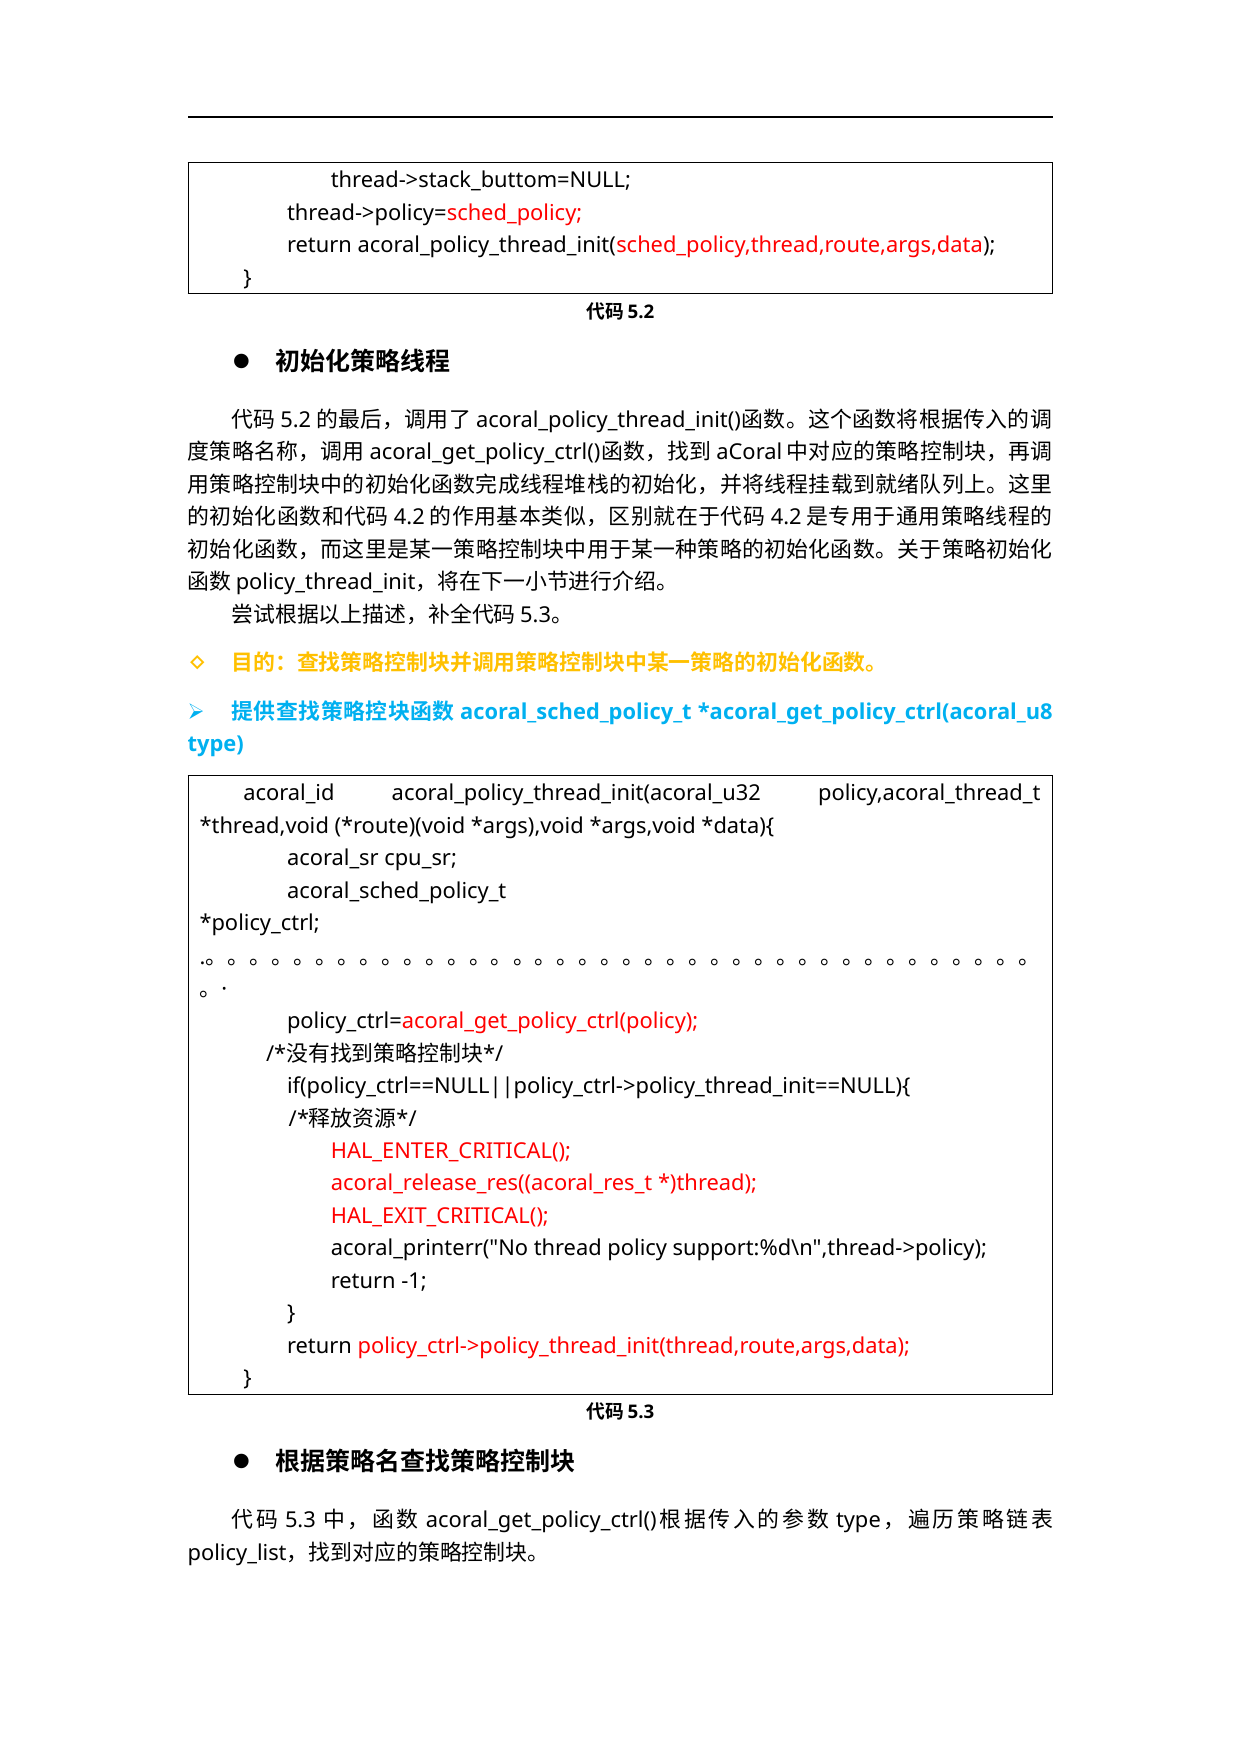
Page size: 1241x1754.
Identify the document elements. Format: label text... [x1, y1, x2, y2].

table_header acoral_id acoral_policy_thread_init(acoral_u32 policy,acoral_thread_t *thread,void (*route)(void *args),void *args,void *data){ acoral_sr cpu_sr; acoral_sched_policy_t *policy_ctrl;.。。。。。。。。。。。。。。。。。。。。。。。。。。。。。。。。。。。。。。。· policy_ctrl=acoral_get_policy_ctrl(policy); /*没有找到策略控制块*/ if(policy_ctrl==NULL||policy_ctrl->policy_thread_init==NULL){ /*释放资源*/ HAL_ENTER_CRITICAL(); acoral_release_res((acoral_res_t *)thread); HAL_EXIT_CRITICAL(); acoral_printerr("No thread policy support:%d\n",thread->policy); return -1; } return policy_ctrl->policy_thread_init(thread,route,args,data); } [189, 776, 1052, 1393]
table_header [189, 163, 1052, 293]
text 目的：查找策略控制块并调用策略控制块中某一策略的初始化函数。 [187, 645, 1053, 677]
text 代码5.2 [187, 294, 1053, 327]
text 提供查找策略控块函数acoral_sched_policy_t *acoral_get_policy_ctrl(acoral_u8 type) [187, 694, 1053, 759]
text 代码5.3中，函数acoral_get_policy_ctrl()根据传入的参数type，遍历策略链表policy_list，找到对应的策略控制块。 [187, 1502, 1053, 1567]
text 尝试根据以上描述，补全代码5.3。 [187, 596, 1053, 629]
text 代码5.2的最后，调用了acoral_policy_thread_init()函数。这个函数将根据传入的调度策略名称，调用acoral_get_policy_ctrl()函数，找到aCoral中对应的策略控制块，再调用策略控制块中的初始化函数完成线程堆栈的初始化，并将线程挂载到就绪队列上。这里的初始化函数和代码4.2的作用基本类似，区别就在于代码4.2是专用于通用策略线程的初始化函数，而这里是某一策略控制块中用于某一种策略的初始化函数。关于策略初始化函数policy_thread_init，将在下一小节进行介绍。 [187, 401, 1053, 596]
picture [189, 704, 202, 712]
text 代码5.3 [187, 1395, 1053, 1427]
text 根据策略名查找策略控制块 [232, 1427, 1053, 1492]
text 初始化策略线程 [232, 327, 1053, 392]
